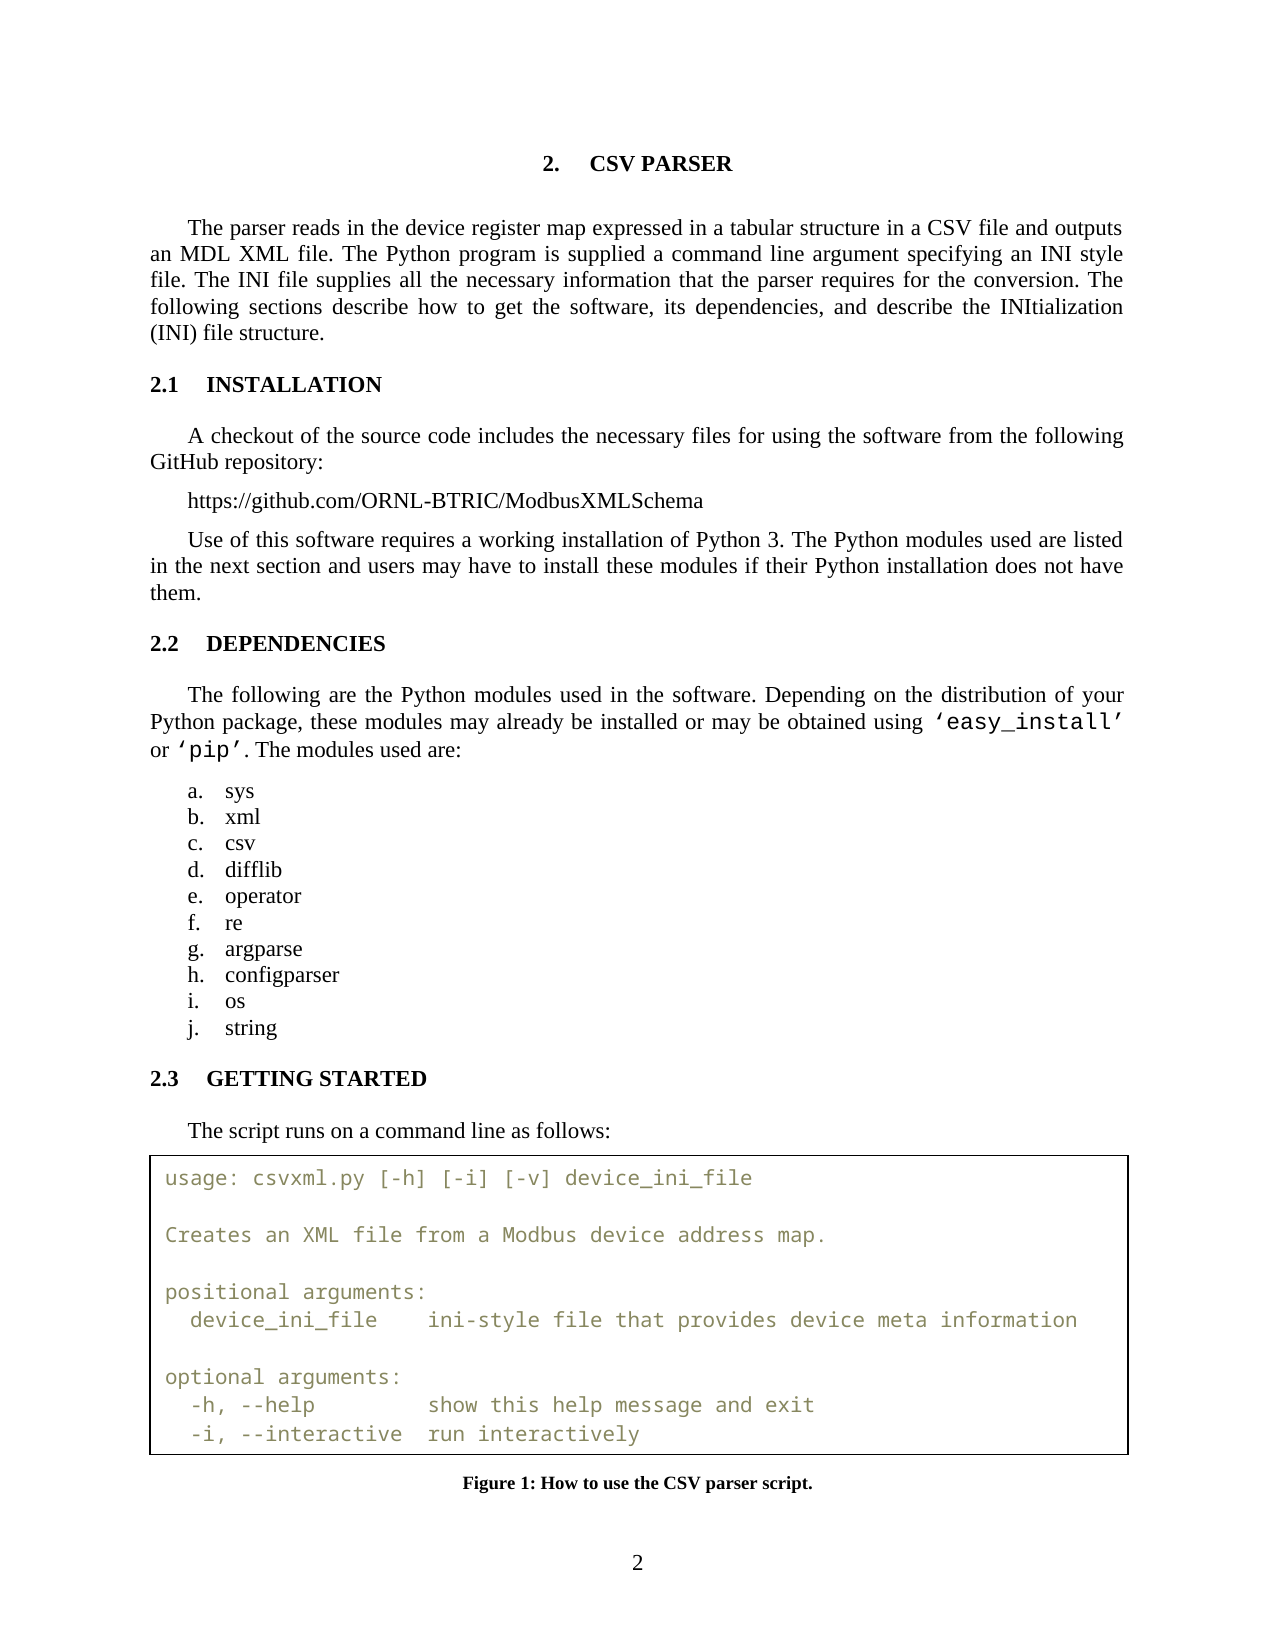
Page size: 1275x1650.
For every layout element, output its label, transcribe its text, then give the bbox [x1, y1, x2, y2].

subtitle DEPENDENCIES [150, 630, 1125, 656]
list configparser [187, 961, 1125, 988]
list sys [187, 777, 1125, 803]
list The parser reads in the device register map expressed in a tabular structure in a CSV file and outputs an MDL XML file. The Python program is supplied a command line argument specifying an INI style file. The INI file supplies all the necessary information that the parser requires for the conversion. The following sections describe how to get the software, its dependencies, and describe the INItialization (INI) file structure. [150, 214, 1125, 346]
list re [187, 908, 1125, 935]
list The script runs on a command line as follows: [150, 1117, 1125, 1143]
list os [187, 988, 1125, 1014]
list argparse [187, 935, 1125, 961]
list A checkout of the source code includes the necessary files for using the software from the following GitHub repository: [150, 422, 1125, 475]
list Use of this software requires a working installation of Python 3. The Python modules used are listed in the next section and users may have to install these modules if their Python installation does not have them. [150, 526, 1125, 605]
subtitle INSTALLATION [150, 371, 1125, 397]
list csv [187, 829, 1125, 856]
list operator [187, 882, 1125, 908]
text Figure 1: How to use the CSV parser script. [150, 1472, 1125, 1493]
list difflib [187, 856, 1125, 882]
list xml [187, 803, 1125, 829]
subtitle CSV PARSER [150, 150, 1125, 176]
list https://github.com/ORNL-BTRIC/ModbusXMLSchema [150, 487, 1125, 513]
list string [187, 1014, 1125, 1040]
list The following are the Python modules used in the software. Depending on the distribution of your Python package, these modules may already be installed or may be obtained using ‘easy_install’ or ‘pip’. The modules used are: [150, 681, 1125, 764]
subtitle GETTING STARTED [150, 1065, 1125, 1092]
